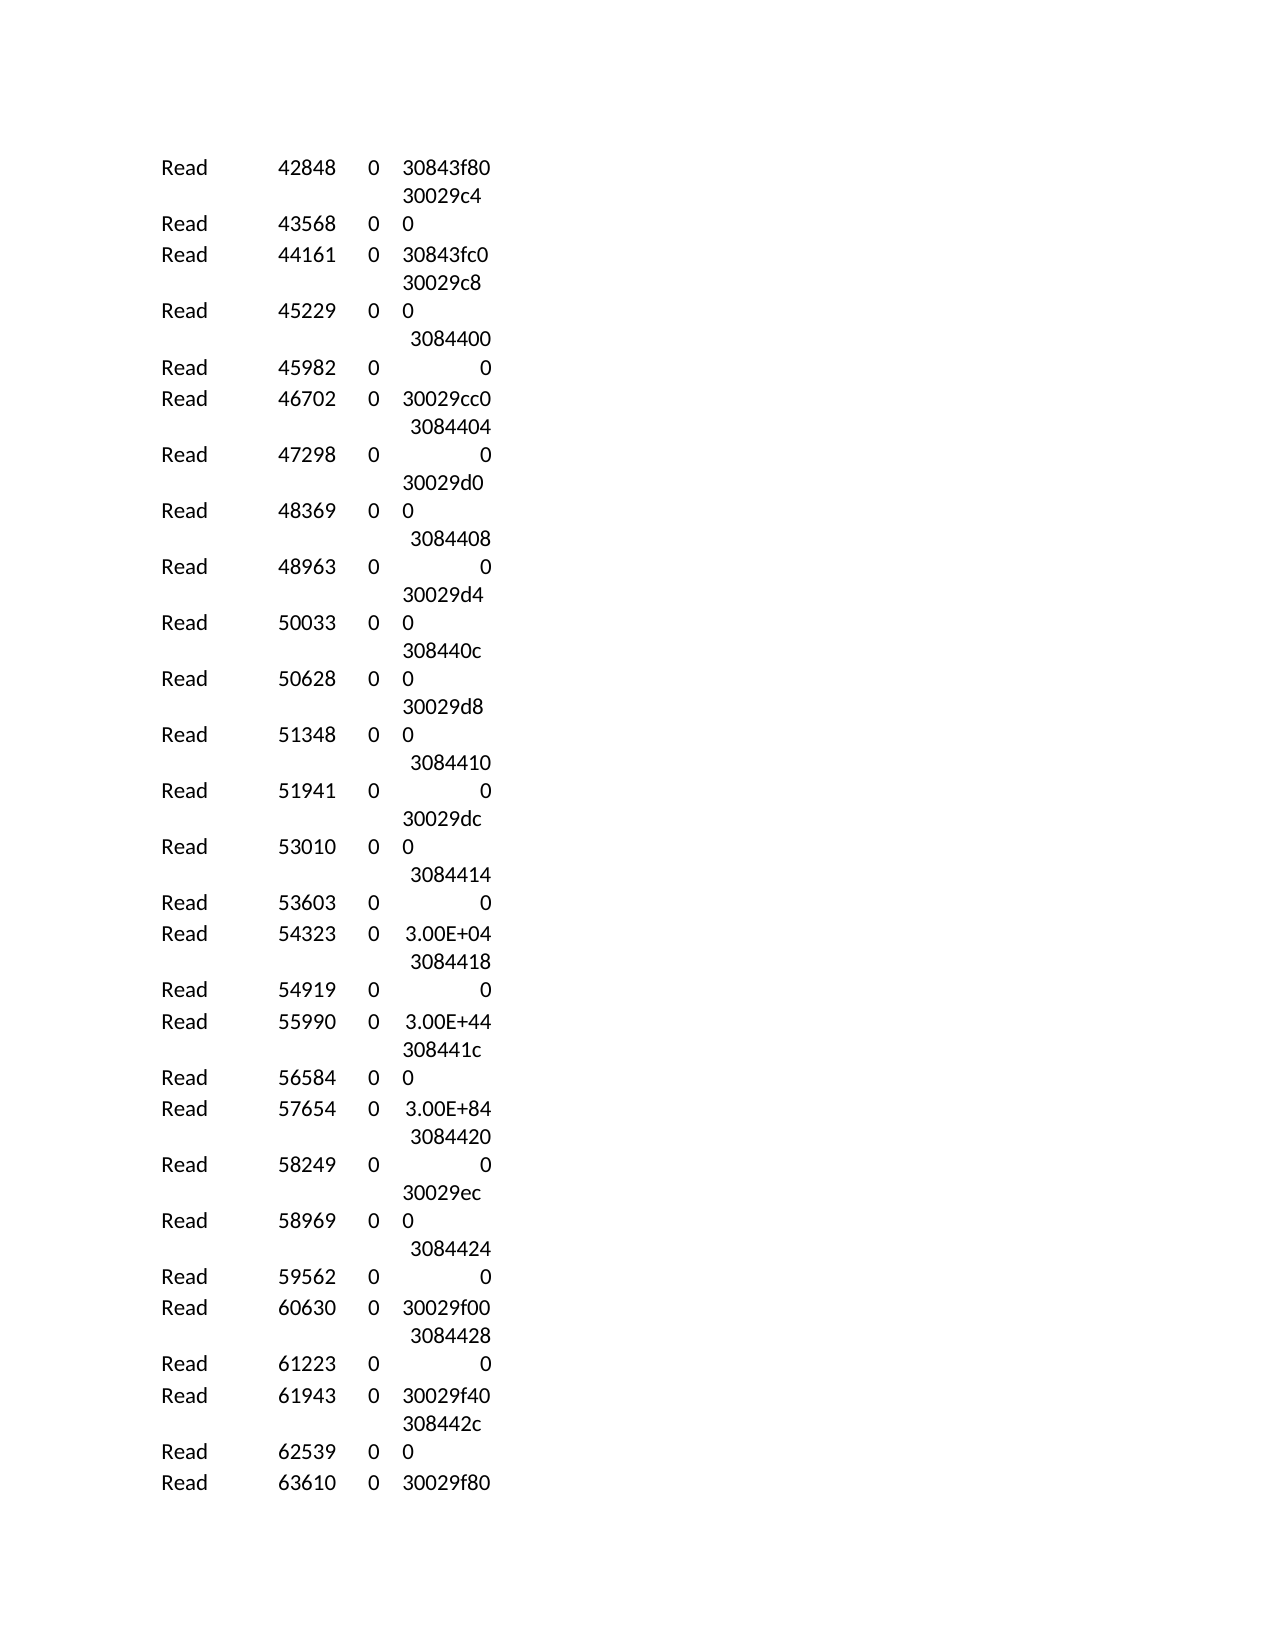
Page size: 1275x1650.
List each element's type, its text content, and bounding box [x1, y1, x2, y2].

table_cell 308440c0 [391, 636, 502, 692]
table_cell 30844180 [391, 948, 502, 1003]
table_cell 58249 [248, 1122, 347, 1178]
table_cell 0 [347, 1234, 391, 1290]
table_cell 0 [347, 1409, 391, 1465]
table_cell 60630 [248, 1290, 347, 1321]
table_cell Read [150, 150, 248, 181]
table_cell 30029c80 [391, 269, 502, 324]
table_cell 30843f80 [391, 150, 502, 181]
table_cell Read [150, 692, 248, 748]
table_cell 63610 [248, 1465, 347, 1496]
table_cell Read [150, 916, 248, 947]
table_cell 30844080 [391, 524, 502, 580]
table_cell 0 [347, 1004, 391, 1035]
table_cell Read [150, 748, 248, 804]
table_cell Read [150, 1035, 248, 1091]
table_cell 53603 [248, 860, 347, 916]
table_cell 0 [347, 1178, 391, 1234]
table_cell 30029d00 [391, 468, 502, 524]
table_cell 30029dc0 [391, 804, 502, 860]
table_cell 0 [347, 468, 391, 524]
table_cell 30029cc0 [391, 381, 502, 412]
table_cell 308442c0 [391, 1409, 502, 1465]
table_cell 0 [347, 804, 391, 860]
table_cell 47298 [248, 412, 347, 468]
table_cell 55990 [248, 1004, 347, 1035]
table_cell 3.00E+04 [391, 916, 502, 947]
table_cell Read [150, 1234, 248, 1290]
table_cell Read [150, 1321, 248, 1377]
table_cell 62539 [248, 1409, 347, 1465]
table_cell 30844000 [391, 325, 502, 381]
table_cell 0 [347, 692, 391, 748]
table_cell 0 [347, 1321, 391, 1377]
table_cell Read [150, 468, 248, 524]
table_cell 45982 [248, 325, 347, 381]
table_cell 30844280 [391, 1321, 502, 1377]
table_cell 30843fc0 [391, 237, 502, 268]
table_cell 44161 [248, 237, 347, 268]
table_cell 61223 [248, 1321, 347, 1377]
table_cell Read [150, 237, 248, 268]
table_cell Read [150, 948, 248, 1003]
table_cell Read [150, 381, 248, 412]
table_cell Read [150, 1465, 248, 1496]
table_cell 46702 [248, 381, 347, 412]
table_cell 54323 [248, 916, 347, 947]
table_cell 0 [347, 636, 391, 692]
table_cell Read [150, 1122, 248, 1178]
table_cell 0 [347, 1465, 391, 1496]
table_cell 0 [347, 269, 391, 324]
table_cell 30844200 [391, 1122, 502, 1178]
table_cell 0 [347, 1122, 391, 1178]
table_cell 3.00E+44 [391, 1004, 502, 1035]
table_cell 50628 [248, 636, 347, 692]
table_cell 0 [347, 181, 391, 237]
table_cell 30029f80 [391, 1465, 502, 1496]
table_cell 30844040 [391, 412, 502, 468]
table_cell 58969 [248, 1178, 347, 1234]
table_cell Read [150, 636, 248, 692]
table_cell 57654 [248, 1091, 347, 1122]
table_cell 30029c40 [391, 181, 502, 237]
table_cell 30029ec0 [391, 1178, 502, 1234]
table_cell 0 [347, 237, 391, 268]
table_cell 0 [347, 1290, 391, 1321]
table_cell 48963 [248, 524, 347, 580]
table_cell 0 [347, 1035, 391, 1091]
table_cell 61943 [248, 1378, 347, 1409]
table_cell 0 [347, 1091, 391, 1122]
table_cell 30844100 [391, 748, 502, 804]
table_cell Read [150, 412, 248, 468]
table_cell 30029d40 [391, 580, 502, 636]
table_cell 0 [347, 150, 391, 181]
table_cell 53010 [248, 804, 347, 860]
table_cell 0 [347, 412, 391, 468]
table_cell 51348 [248, 692, 347, 748]
table_cell 43568 [248, 181, 347, 237]
table_cell 0 [347, 916, 391, 947]
table_cell Read [150, 181, 248, 237]
table_cell 0 [347, 860, 391, 916]
table_cell 0 [347, 748, 391, 804]
table_cell 0 [347, 325, 391, 381]
table_cell 48369 [248, 468, 347, 524]
table_cell 59562 [248, 1234, 347, 1290]
table_cell 30029d80 [391, 692, 502, 748]
table_cell 0 [347, 1378, 391, 1409]
table_cell 30029f40 [391, 1378, 502, 1409]
table_cell 54919 [248, 948, 347, 1003]
table_cell 30029f00 [391, 1290, 502, 1321]
table_cell 50033 [248, 580, 347, 636]
table_cell Read [150, 1290, 248, 1321]
table_cell 0 [347, 580, 391, 636]
table_cell 0 [347, 948, 391, 1003]
table_cell 3.00E+84 [391, 1091, 502, 1122]
table_cell 30844140 [391, 860, 502, 916]
table_cell Read [150, 325, 248, 381]
table_cell 308441c0 [391, 1035, 502, 1091]
table_cell Read [150, 269, 248, 324]
table_cell Read [150, 1091, 248, 1122]
table_cell Read [150, 1004, 248, 1035]
table_cell 56584 [248, 1035, 347, 1091]
table_cell Read [150, 580, 248, 636]
table_cell Read [150, 804, 248, 860]
table_cell 30844240 [391, 1234, 502, 1290]
table_cell 51941 [248, 748, 347, 804]
table_cell 0 [347, 381, 391, 412]
table_cell Read [150, 524, 248, 580]
table_cell 0 [347, 524, 391, 580]
table_cell 42848 [248, 150, 347, 181]
table_cell Read [150, 860, 248, 916]
table_cell Read [150, 1178, 248, 1234]
table_cell Read [150, 1409, 248, 1465]
table_cell Read [150, 1378, 248, 1409]
table_cell 45229 [248, 269, 347, 324]
